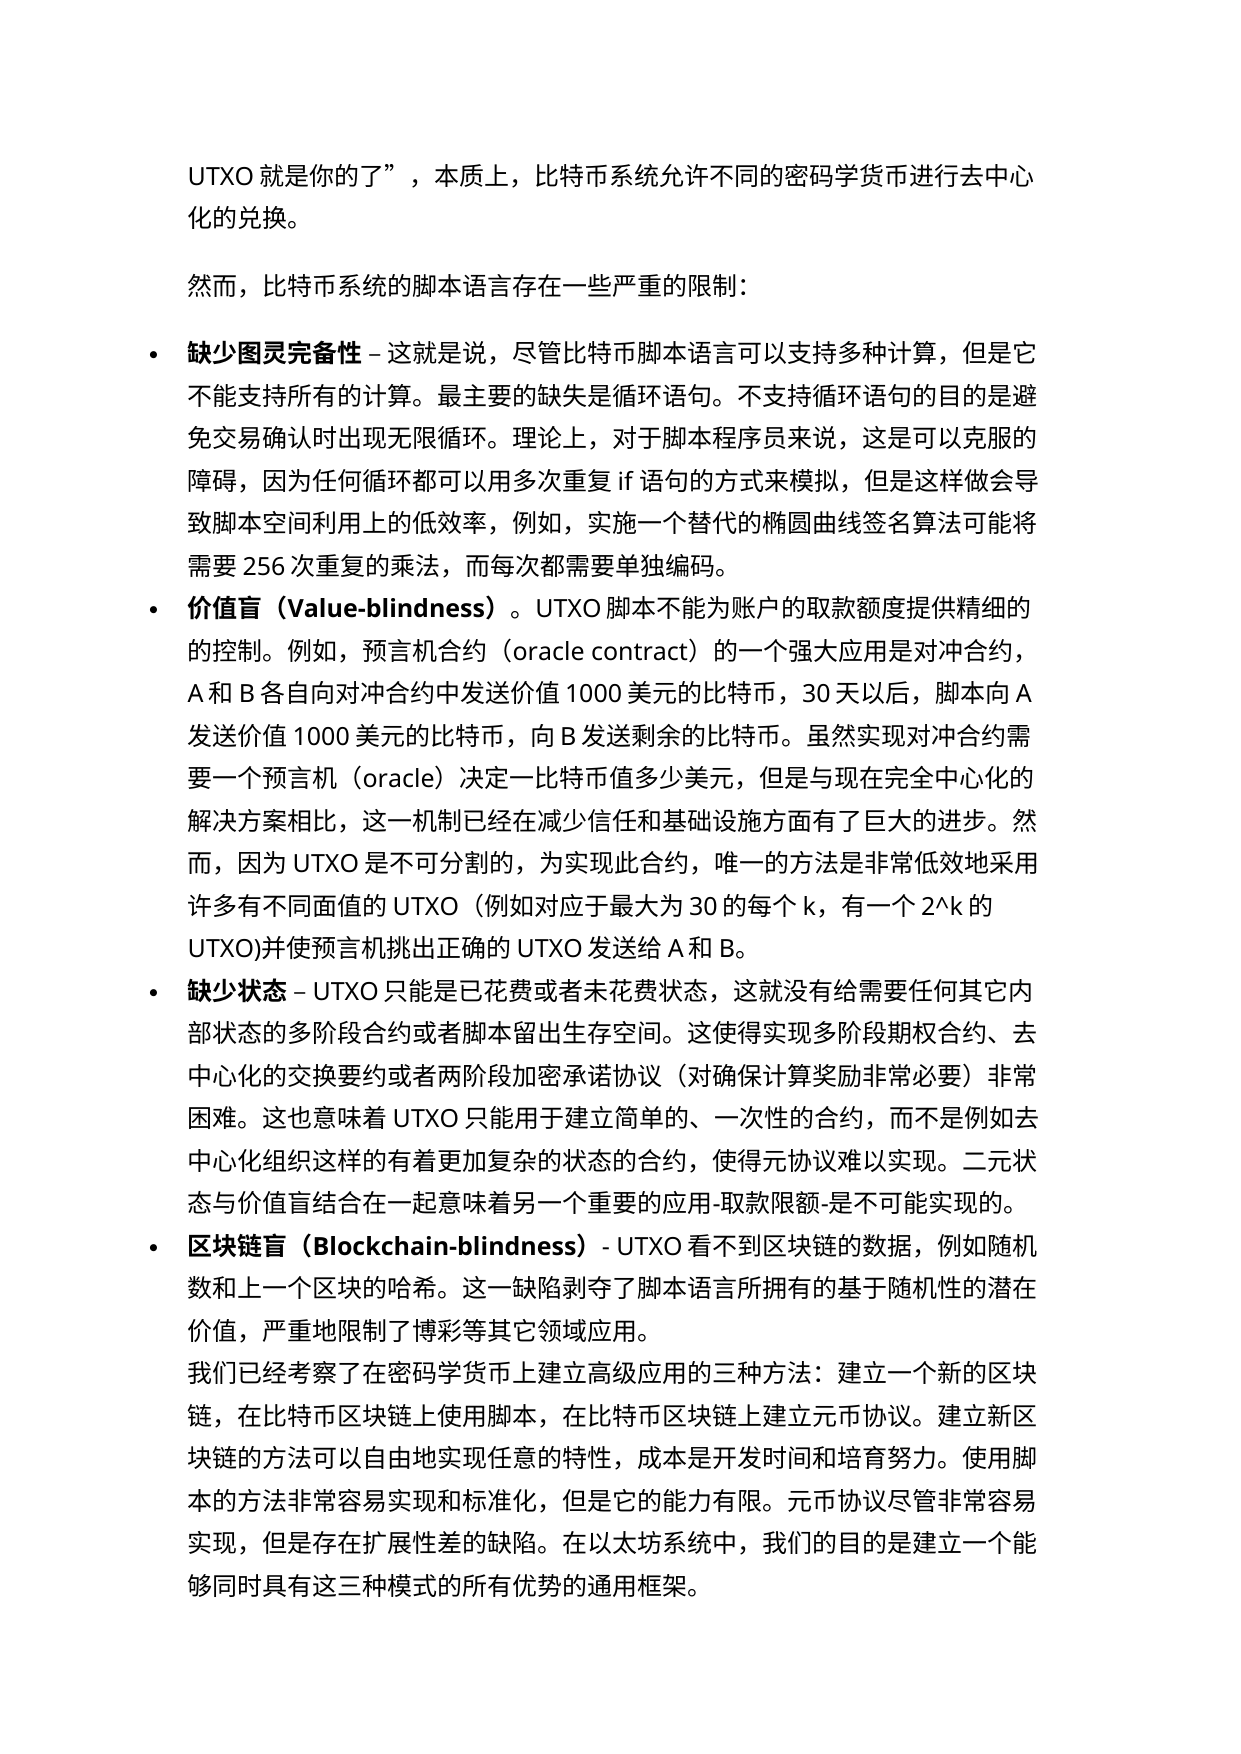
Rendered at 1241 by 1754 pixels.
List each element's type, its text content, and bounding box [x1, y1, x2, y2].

list 缺少图灵完备性 – 这就是说，尽管比特币脚本语言可以支持多种计算，但是它不能支持所有的计算。最主要的缺失是循环语句。不支持循环语句的目的是避免交易确认时出现无限循环。理论上，对于脚本程序员来说，这是可以克服的障碍，因为任何循环都可以用多次重复if 语句的方式来模拟，但是这样做会导致脚本空间利用上的低效率，例如，实施一个替代的椭圆曲线签名算法可能将需要256次重复的乘法，而每次都需要单独编码。 [150, 327, 1053, 582]
list 价值盲（Value-blindness）。UTXO脚本不能为账户的取款额度提供精细的的控制。例如，预言机合约（oracle contract）的一个强大应用是对冲合约，A和B各自向对冲合约中发送价值1000美元的比特币，30天以后，脚本向A发送价值1000美元的比特币，向B发送剩余的比特币。虽然实现对冲合约需要一个预言机（oracle）决定一比特币值多少美元，但是与现在完全中心化的解决方案相比，这一机制已经在减少信任和基础设施方面有了巨大的进步。然而，因为UTXO是不可分割的，为实现此合约，唯一的方法是非常低效地采用许多有不同面值的UTXO（例如对应于最大为30的每个k，有一个2^k的UTXO)并使预言机挑出正确的UTXO发送给A和B。 [150, 582, 1053, 965]
list 缺少状态 – UTXO只能是已花费或者未花费状态，这就没有给需要任何其它内部状态的多阶段合约或者脚本留出生存空间。这使得实现多阶段期权合约、去中心化的交换要约或者两阶段加密承诺协议（对确保计算奖励非常必要）非常困难。这也意味着UTXO只能用于建立简单的、一次性的合约，而不是例如去中心化组织这样的有着更加复杂的状态的合约，使得元协议难以实现。二元状态与价值盲结合在一起意味着另一个重要的应用-取款限额-是不可能实现的。 [150, 965, 1053, 1220]
text 我们已经考察了在密码学货币上建立高级应用的三种方法：建立一个新的区块链，在比特币区块链上使用脚本，在比特币区块链上建立元币协议。建立新区块链的方法可以自由地实现任意的特性，成本是开发时间和培育努力。使用脚本的方法非常容易实现和标准化，但是它的能力有限。元币协议尽管非常容易实现，但是存在扩展性差的缺陷。在以太坊系统中，我们的目的是建立一个能够同时具有这三种模式的所有优势的通用框架。 [187, 1347, 1053, 1602]
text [187, 150, 1053, 235]
text 然而，比特币系统的脚本语言存在一些严重的限制： [187, 260, 1053, 302]
list 区块链盲（Blockchain-blindness）- UTXO看不到区块链的数据，例如随机数和上一个区块的哈希。这一缺陷剥夺了脚本语言所拥有的基于随机性的潜在价值，严重地限制了博彩等其它领域应用。 [150, 1220, 1053, 1347]
